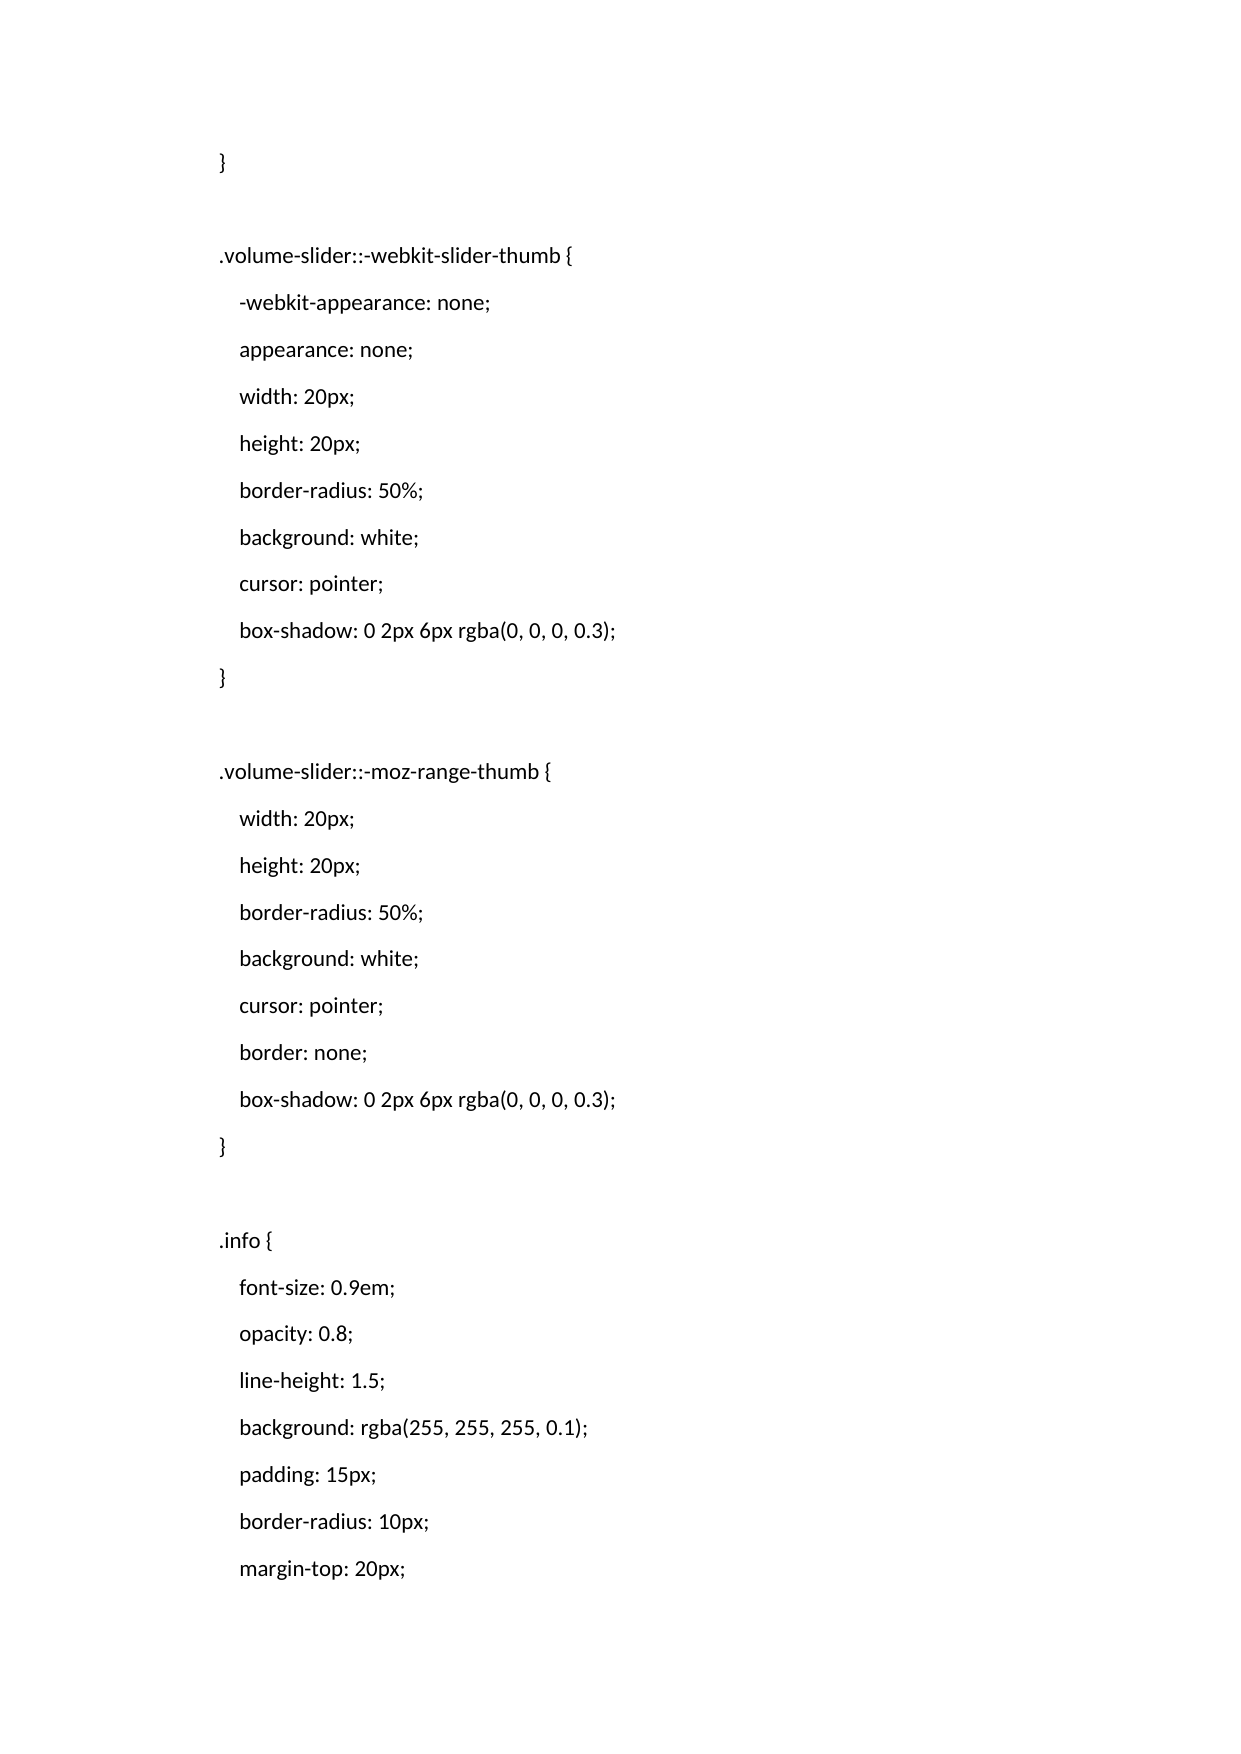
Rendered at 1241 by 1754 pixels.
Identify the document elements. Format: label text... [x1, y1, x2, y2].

text cursor: pointer; [177, 991, 1063, 1019]
text .info { [177, 1226, 1063, 1254]
text border: none; [177, 1038, 1063, 1066]
text border-radius: 50%; [177, 898, 1063, 926]
text cursor: pointer; [177, 569, 1063, 597]
text .volume-slider::-moz-range-thumb { [177, 757, 1063, 785]
text appearance: none; [177, 335, 1063, 363]
text padding: 15px; [177, 1460, 1063, 1488]
text border-radius: 50%; [177, 476, 1063, 504]
text font-size: 0.9em; [177, 1273, 1063, 1301]
text margin-top: 20px; [177, 1554, 1063, 1582]
text border-radius: 10px; [177, 1507, 1063, 1535]
text height: 20px; [177, 851, 1063, 879]
text width: 20px; [177, 382, 1063, 410]
text -webkit-appearance: none; [177, 288, 1063, 316]
text height: 20px; [177, 429, 1063, 457]
text .volume-slider::-webkit-slider-thumb { [177, 241, 1063, 269]
text width: 20px; [177, 804, 1063, 832]
text } [177, 1132, 1063, 1160]
text box-shadow: 0 2px 6px rgba(0, 0, 0, 0.3); [177, 1085, 1063, 1113]
text line-height: 1.5; [177, 1366, 1063, 1394]
text } [177, 148, 1063, 176]
text background: white; [177, 944, 1063, 972]
text } [177, 663, 1063, 691]
text box-shadow: 0 2px 6px rgba(0, 0, 0, 0.3); [177, 616, 1063, 644]
text opacity: 0.8; [177, 1319, 1063, 1347]
text background: white; [177, 523, 1063, 551]
text background: rgba(255, 255, 255, 0.1); [177, 1413, 1063, 1441]
